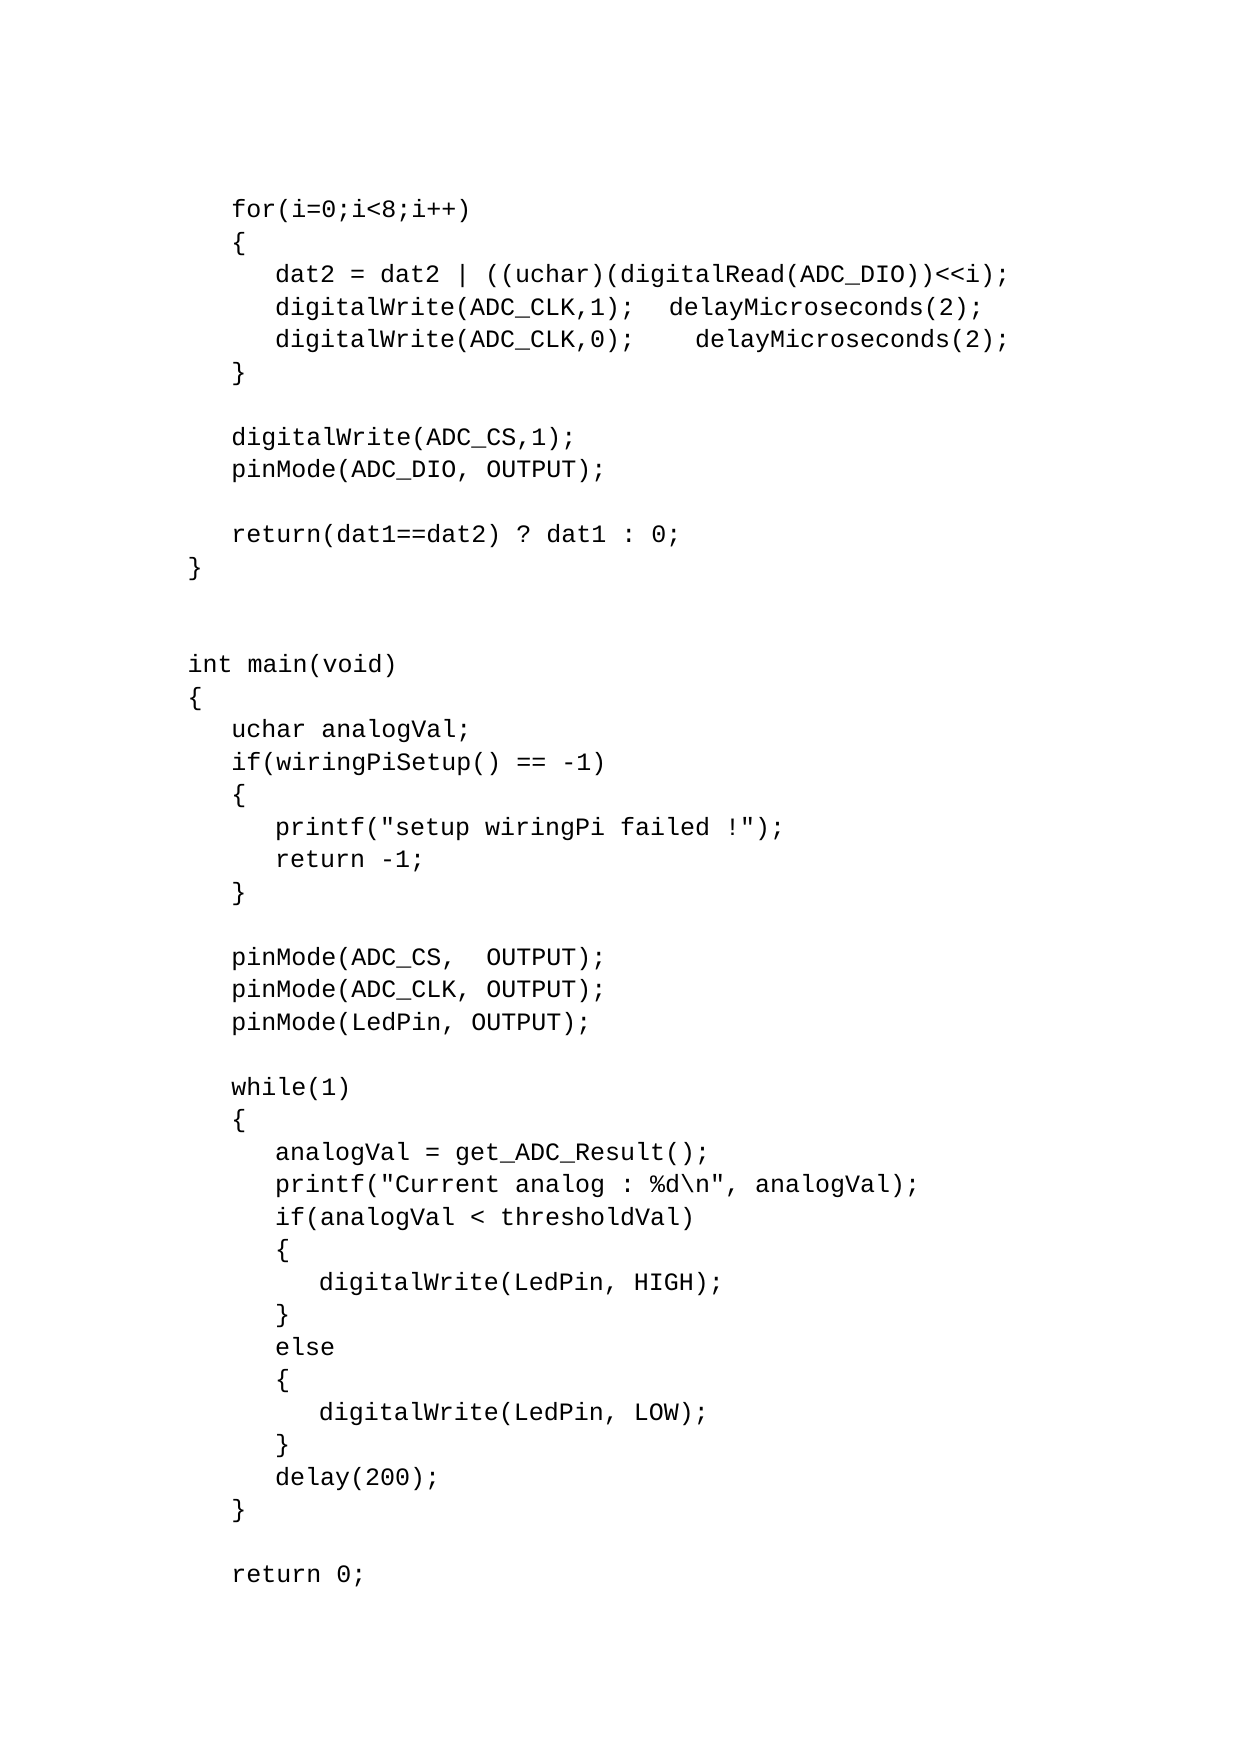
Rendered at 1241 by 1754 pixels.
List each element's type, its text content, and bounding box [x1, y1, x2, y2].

text dat2 = dat2 | ((uchar)(digitalRead(ADC_DIO))<<i); [187, 259, 1053, 292]
text if(analogVal < thresholdVal) [187, 1202, 1053, 1234]
text digitalWrite(ADC_CS,1); [187, 422, 1053, 454]
text uchar analogVal; [187, 714, 1053, 747]
text } [187, 357, 1053, 389]
text pinMode(ADC_CS, OUTPUT); [187, 942, 1053, 974]
text pinMode(LedPin, OUTPUT); [187, 1007, 1053, 1039]
text { [187, 779, 1053, 812]
text { [187, 1364, 1053, 1397]
text printf("setup wiringPi failed !"); [187, 812, 1053, 844]
text return -1; [187, 844, 1053, 877]
text { [187, 1234, 1053, 1267]
text } [187, 1494, 1053, 1527]
text for(i=0;i<8;i++) [187, 194, 1053, 227]
text digitalWrite(ADC_CLK,0); delayMicroseconds(2); [187, 324, 1053, 357]
text { [187, 1104, 1053, 1137]
text digitalWrite(LedPin, HIGH); [187, 1267, 1053, 1299]
text } [187, 1299, 1053, 1332]
text if(wiringPiSetup() == -1) [187, 747, 1053, 779]
text digitalWrite(LedPin, LOW); [187, 1397, 1053, 1429]
text analogVal = get_ADC_Result(); [187, 1137, 1053, 1169]
text return 0; [187, 1559, 1053, 1592]
text } [187, 877, 1053, 909]
text delay(200); [187, 1462, 1053, 1494]
text } [187, 552, 1053, 584]
text { [187, 227, 1053, 259]
text pinMode(ADC_CLK, OUTPUT); [187, 974, 1053, 1007]
text } [187, 1429, 1053, 1462]
text pinMode(ADC_DIO, OUTPUT); [187, 454, 1053, 487]
text digitalWrite(ADC_CLK,1); delayMicroseconds(2); [187, 292, 1053, 324]
text int main(void) [187, 649, 1053, 682]
text else [187, 1332, 1053, 1364]
text { [187, 682, 1053, 714]
text while(1) [187, 1072, 1053, 1104]
text return(dat1==dat2) ? dat1 : 0; [187, 519, 1053, 552]
text printf("Current analog : %d\n", analogVal); [187, 1169, 1053, 1202]
